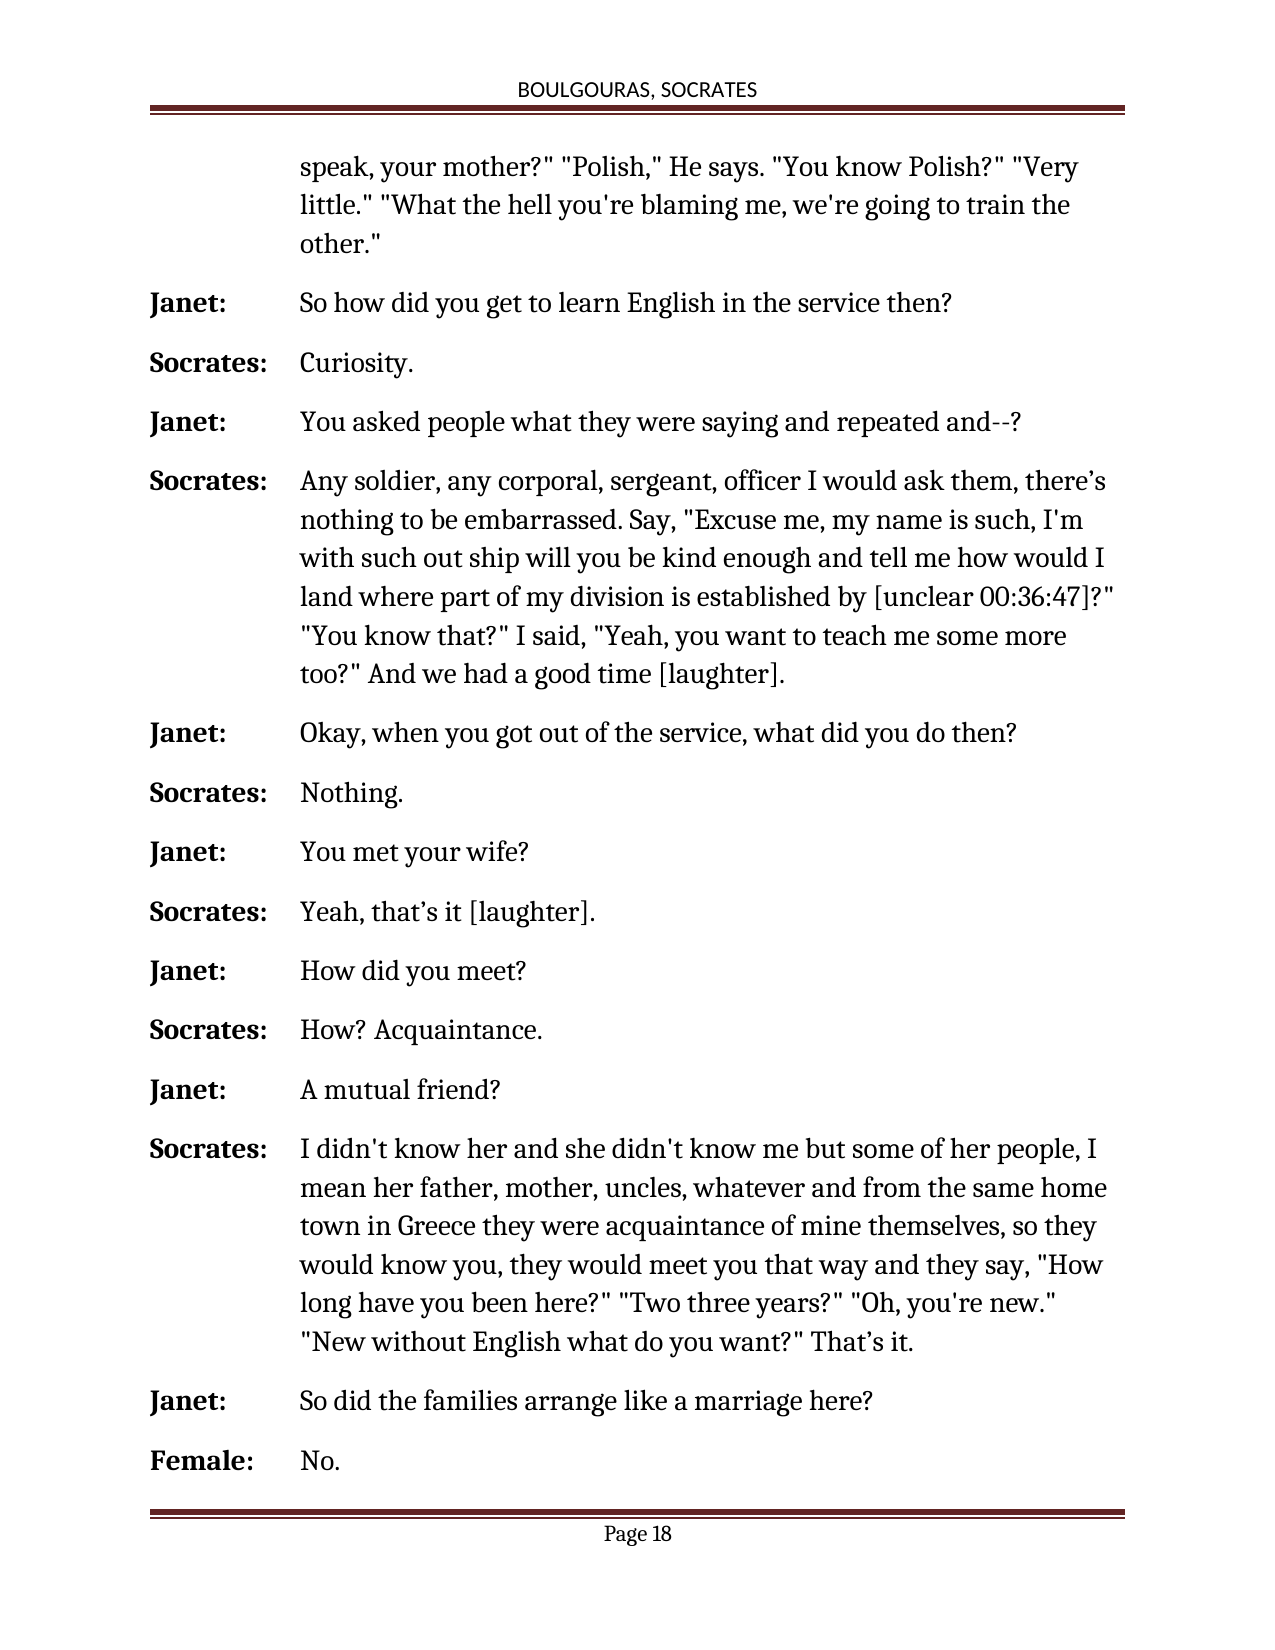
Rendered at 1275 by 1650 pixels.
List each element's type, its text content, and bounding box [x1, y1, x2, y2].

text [150, 150, 1125, 261]
text Socrates: Yeah, that’s it [laughter]. [150, 895, 1125, 928]
text Janet: So did the families arrange like a marriage here? [150, 1384, 1125, 1418]
text Socrates: Nothing. [150, 776, 1125, 809]
text Female: No. [150, 1444, 1125, 1477]
text Janet: So how did you get to learn English in the service then? [150, 286, 1125, 320]
text Socrates: Curiosity. [150, 346, 1125, 379]
text Janet: A mutual friend? [150, 1073, 1125, 1106]
text Socrates: How? Acquaintance. [150, 1013, 1125, 1047]
text Janet: You asked people what they were saying and repeated and--? [150, 405, 1125, 439]
text Socrates: I didn't know her and she didn't know me but some of her people, I mean her father, mother, uncles, whatever and from the same home town in Greece they were acquaintance of mine themselves, so they would know you, they would meet you that way and they say, "How long have you been here?" "Two three years?" "Oh, you're new." "New without English what do you want?" That’s it. [150, 1132, 1125, 1358]
text Janet: Okay, when you got out of the service, what did you do then? [150, 717, 1125, 750]
text Janet: You met your wife? [150, 835, 1125, 869]
text Janet: How did you meet? [150, 954, 1125, 988]
text Socrates: Any soldier, any corporal, sergeant, officer I would ask them, there’s nothing to be embarrassed. Say, "Excuse me, my name is such, I'm with such out ship will you be kind enough and tell me how would I land where part of my division is established by [unclear 00:36:47]?" "You know that?" I said, "Yeah, you want to teach me some more too?" And we had a good time [laughter]. [150, 464, 1125, 691]
